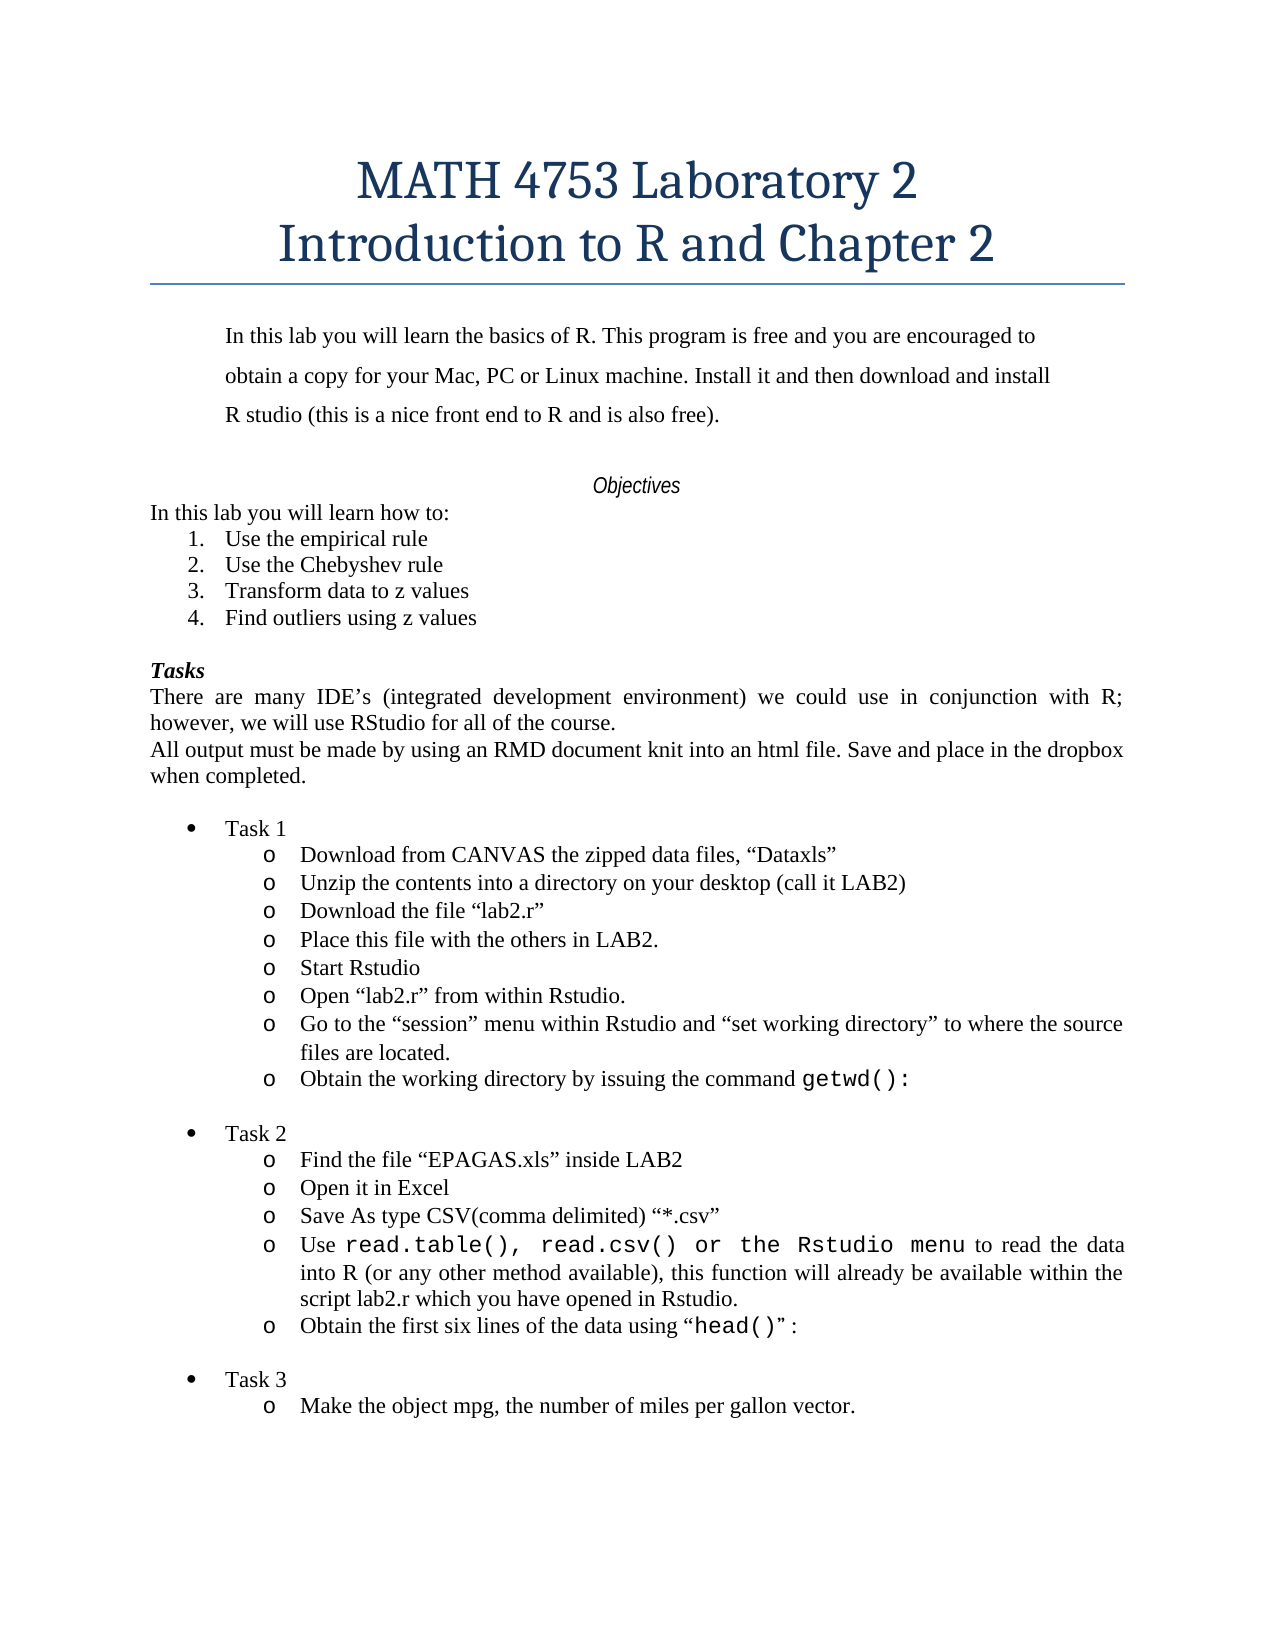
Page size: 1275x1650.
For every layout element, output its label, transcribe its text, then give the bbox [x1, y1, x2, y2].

list Use read.table(), read.csv() or the Rstudio menu to read the data into R (or any other method available), this function will already be available within the script lab2.r which you have opened in Rstudio. [262, 1231, 1125, 1312]
list Use the empirical rule [187, 525, 1125, 551]
title Introduction to R and Chapter 2 [150, 212, 1125, 283]
text In this lab you will learn the basics of R. This program is free and you are encouraged to obtain a copy for your Mac, PC or Linux machine. Install it and then download and install R studio (this is a nice front end to R and is also free). [225, 322, 1066, 428]
list Obtain the first six lines of the data using “head()” : [262, 1312, 1125, 1340]
list Save As type CSV(comma delimited) “*.csv” [262, 1202, 1125, 1231]
list Start Rstudio [262, 954, 1125, 982]
list Obtain the working directory by issuing the command getwd(): [262, 1065, 1125, 1093]
text There are many IDE’s (integrated development environment) we could use in conjunction with R; however, we will use RStudio for all of the course. [150, 683, 1125, 736]
text All output must be made by using an RMD document knit into an html file. Save and place in the dropbox when completed. [150, 736, 1125, 788]
list Download from CANVAS the zipped data files, “Dataxls” [262, 841, 1125, 869]
subtitle Objectives [150, 472, 1125, 498]
list Open “lab2.r” from within Rstudio. [262, 982, 1125, 1011]
list Make the object mpg, the number of miles per gallon vector. [262, 1393, 1125, 1421]
list Task 3 [187, 1366, 1125, 1393]
list Use the Chebyshev rule [187, 551, 1125, 578]
list Download the file “lab2.r” [262, 898, 1125, 926]
list Go to the “session” menu within Rstudio and “set working directory” to where the source files are located. [262, 1011, 1125, 1065]
list Task 1 [187, 815, 1125, 841]
list Find outliers using z values [187, 604, 1125, 630]
subtitle Tasks [150, 657, 1125, 683]
text In this lab you will learn how to: [150, 498, 1125, 525]
list Transform data to z values [187, 578, 1125, 604]
list Unzip the contents into a directory on your desktop (call it LAB2) [262, 869, 1125, 898]
list Find the file “EPAGAS.xls” inside LAB2 [262, 1146, 1125, 1174]
list Task 2 [187, 1120, 1125, 1146]
list Place this file with the others in LAB2. [262, 926, 1125, 954]
list Open it in Excel [262, 1174, 1125, 1202]
title MATH 4753 Laboratory 2 [150, 150, 1125, 212]
